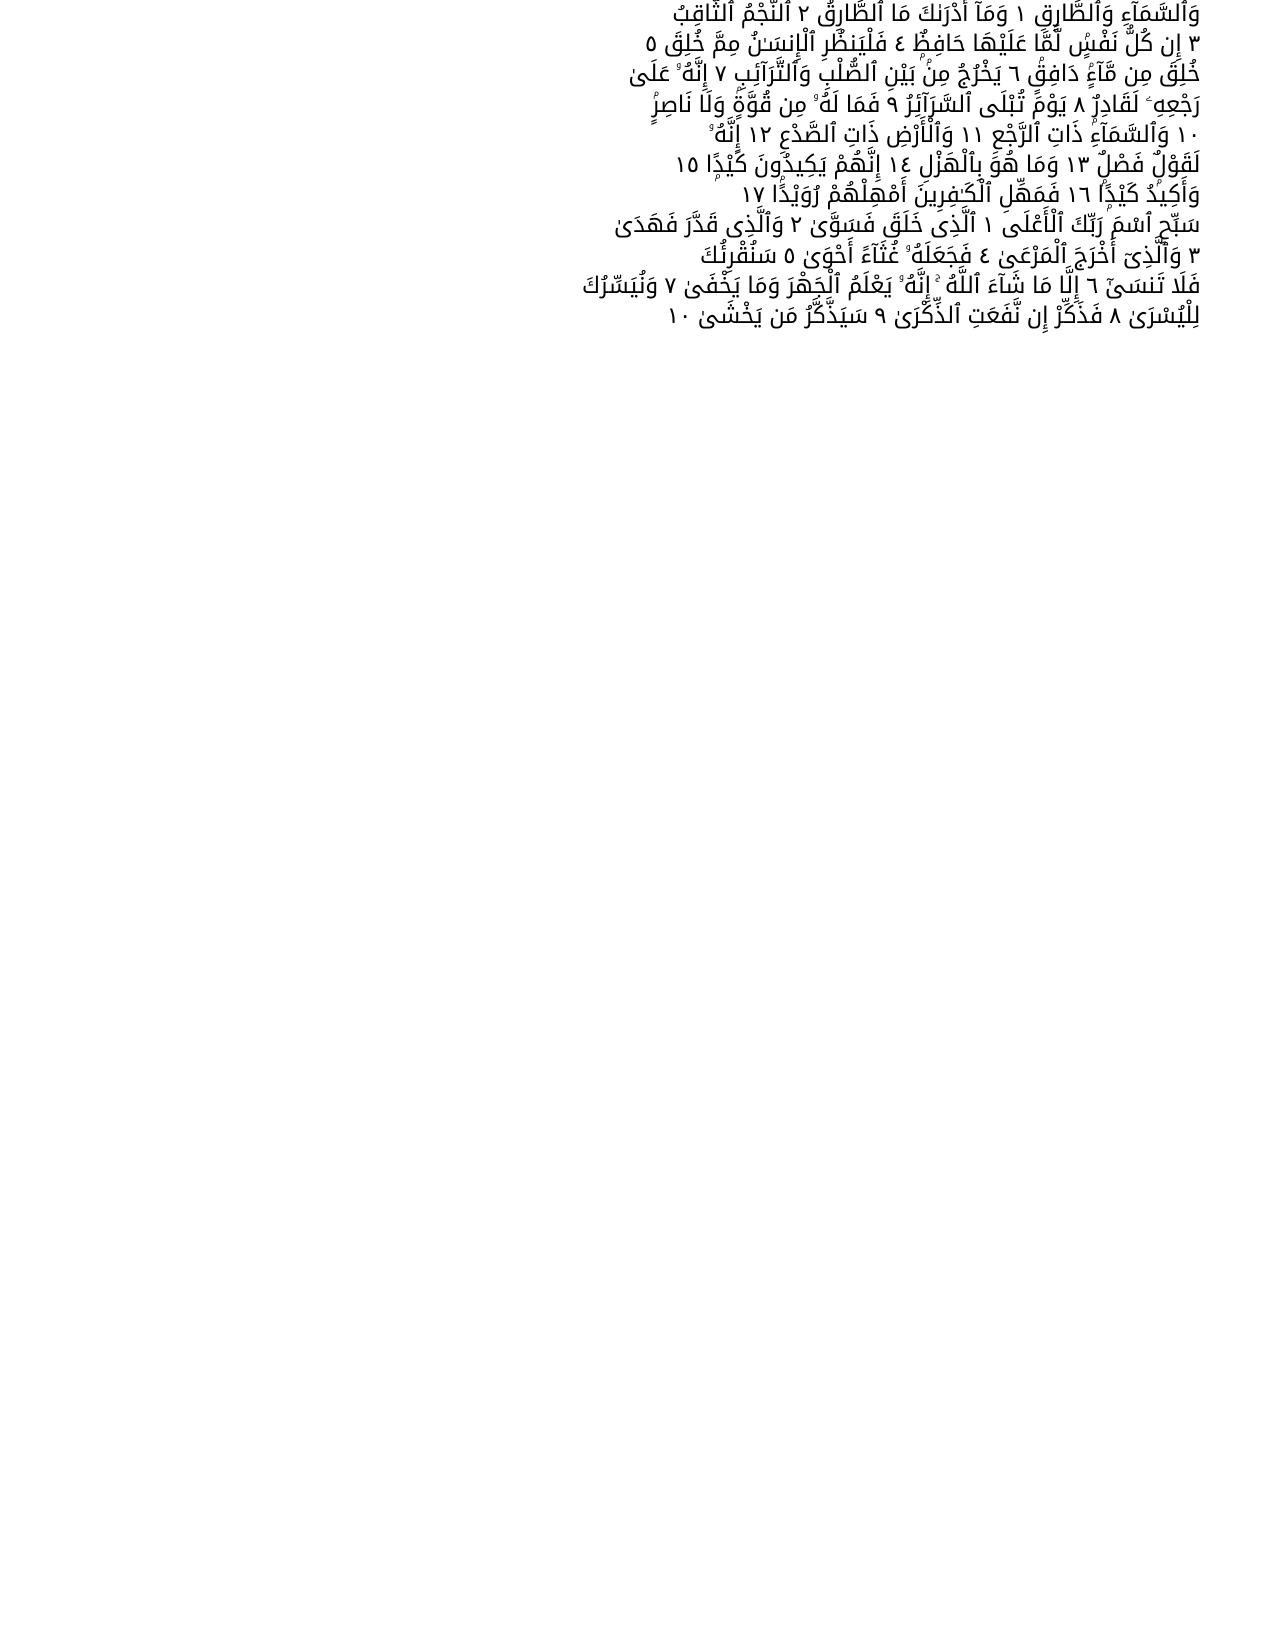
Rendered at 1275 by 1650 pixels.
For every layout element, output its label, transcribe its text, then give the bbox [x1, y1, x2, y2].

text لَقَوْلٌۭ فَصْلٌۭ ١٣ وَمَا هُوَ بِٱلْهَزْلِ ١٤ إِنَّهُمْ يَكِيدُونَ كَيْدًۭا ١٥ [75, 151, 1200, 177]
text ١٠ وَٱلسَّمَآءِ ذَاتِ ٱلرَّجْعِ ١١ وَٱلْأَرْضِ ذَاتِ ٱلصَّدْعِ ١٢ إِنَّهُۥ [75, 121, 1200, 147]
text وَأَكِيدُ كَيْدًۭا ١٦ فَمَهِّلِ ٱلْكَـٰفِرِينَ أَمْهِلْهُمْ رُوَيْدًۢا ١٧ [75, 181, 1200, 208]
text لِلْيُسْرَىٰ ٨ فَذَكِّرْ إِن نَّفَعَتِ ٱلذِّكْرَىٰ ٩ سَيَذَّكَّرُ مَن يَخْشَىٰ ١٠ [75, 302, 1200, 328]
text سَبِّحِ ٱسْمَ رَبِّكَ ٱلْأَعْلَى ١ ٱلَّذِى خَلَقَ فَسَوَّىٰ ٢ وَٱلَّذِى قَدَّرَ فَهَدَىٰ [75, 211, 1200, 238]
text ٣ وَٱلَّذِىٓ أَخْرَجَ ٱلْمَرْعَىٰ ٤ فَجَعَلَهُۥ غُثَآءً أَحْوَىٰ ٥ سَنُقْرِئُكَ [75, 242, 1200, 268]
text رَجْعِهِۦ لَقَادِرٌۭ ٨ يَوْمَ تُبْلَى ٱلسَّرَآئِرُ ٩ فَمَا لَهُۥ مِن قُوَّةٍۢ وَلَا نَاصِرٍۢ [75, 91, 1200, 117]
text وَٱلسَّمَآءِ وَٱلطَّارِقِ ١ وَمَآ أَدْرَىٰكَ مَا ٱلطَّارِقُ ٢ ٱلنَّجْمُ ٱلثَّاقِبُ [75, 0, 1200, 26]
text خُلِقَ مِن مَّآءٍۢ دَافِقٍۢ ٦ يَخْرُجُ مِنۢ بَيْنِ ٱلصُّلْبِ وَٱلتَّرَآئِبِ ٧ إِنَّهُۥ عَلَىٰ [75, 60, 1200, 87]
text ٣ إِن كُلُّ نَفْسٍۢ لَّمَّا عَلَيْهَا حَافِظٌۭ ٤ فَلْيَنظُرِ ٱلْإِنسَـٰنُ مِمَّ خُلِقَ ٥ [75, 30, 1200, 57]
text فَلَا تَنسَىٰٓ ٦ إِلَّا مَا شَآءَ ٱللَّهُ ۚ إِنَّهُۥ يَعْلَمُ ٱلْجَهْرَ وَمَا يَخْفَىٰ ٧ وَنُيَسِّرُكَ [75, 272, 1200, 298]
